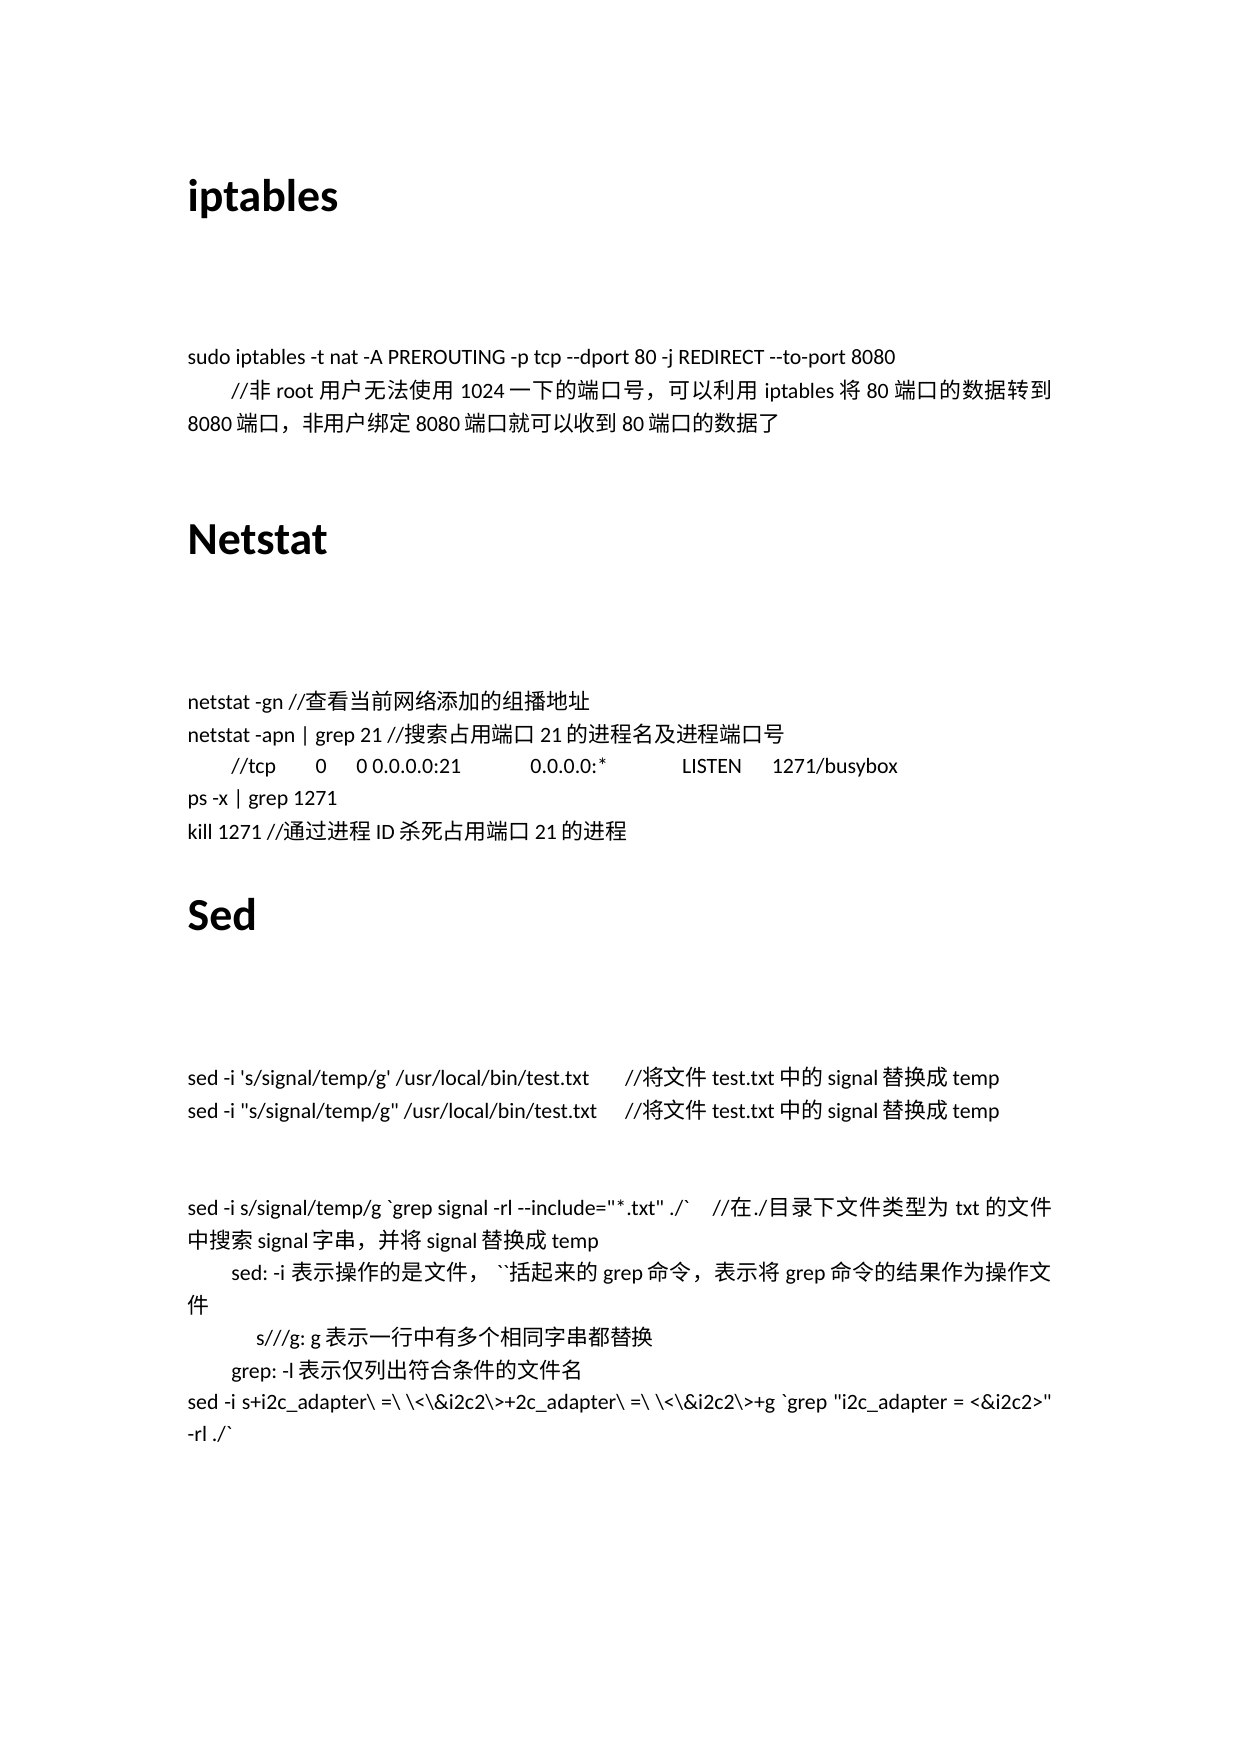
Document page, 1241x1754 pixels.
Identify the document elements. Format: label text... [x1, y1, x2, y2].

text s///g: g表示一行中有多个相同字串都替换 [187, 1320, 1053, 1352]
subtitle iptables [187, 162, 1053, 227]
text netstat -gn //查看当前网络添加的组播地址 [187, 684, 1053, 716]
text netstat -apn | grep 21 //搜索占用端口21的进程名及进程端口号 [187, 716, 1053, 749]
text grep: -l 表示仅列出符合条件的文件名 [187, 1352, 1053, 1385]
text sed -i s/signal/temp/g `grep signal -rl --include="*.txt" ./` //在./目录下文件类型为txt的文件中搜索signal字串，并将signal替换成temp [187, 1190, 1053, 1255]
text sed -i 's/signal/temp/g' /usr/local/bin/test.txt //将文件test.txt中的signal替换成temp [187, 1060, 1053, 1092]
text sed -i s+i2c_adapter\ =\ \<\&i2c2\>+2c_adapter\ =\ \<\&i2c2\>+g `grep "i2c_adapter = <&i2c2>" -rl ./` [187, 1385, 1053, 1450]
text sed -i "s/signal/temp/g" /usr/local/bin/test.txt //将文件test.txt中的signal替换成temp [187, 1092, 1053, 1125]
text sudo iptables -t nat -A PREROUTING -p tcp --dport 80 -j REDIRECT --to-port 8080 [187, 340, 1053, 373]
subtitle Netstat [187, 506, 1053, 571]
text sed: -i 表示操作的是文件， ``括起来的grep命令，表示将grep命令的结果作为操作文件 [187, 1255, 1053, 1320]
text //tcp 0 0 0.0.0.0:21 0.0.0.0:* LISTEN 1271/busybox [187, 749, 1053, 781]
text ps -x | grep 1271 [187, 781, 1053, 814]
subtitle Sed [187, 882, 1053, 947]
text kill 1271 //通过进程ID杀死占用端口21的进程 [187, 814, 1053, 846]
text //非root用户无法使用1024一下的端口号，可以利用iptables将80端口的数据转到8080端口，非用户绑定8080端口就可以收到80端口的数据了 [187, 373, 1053, 438]
